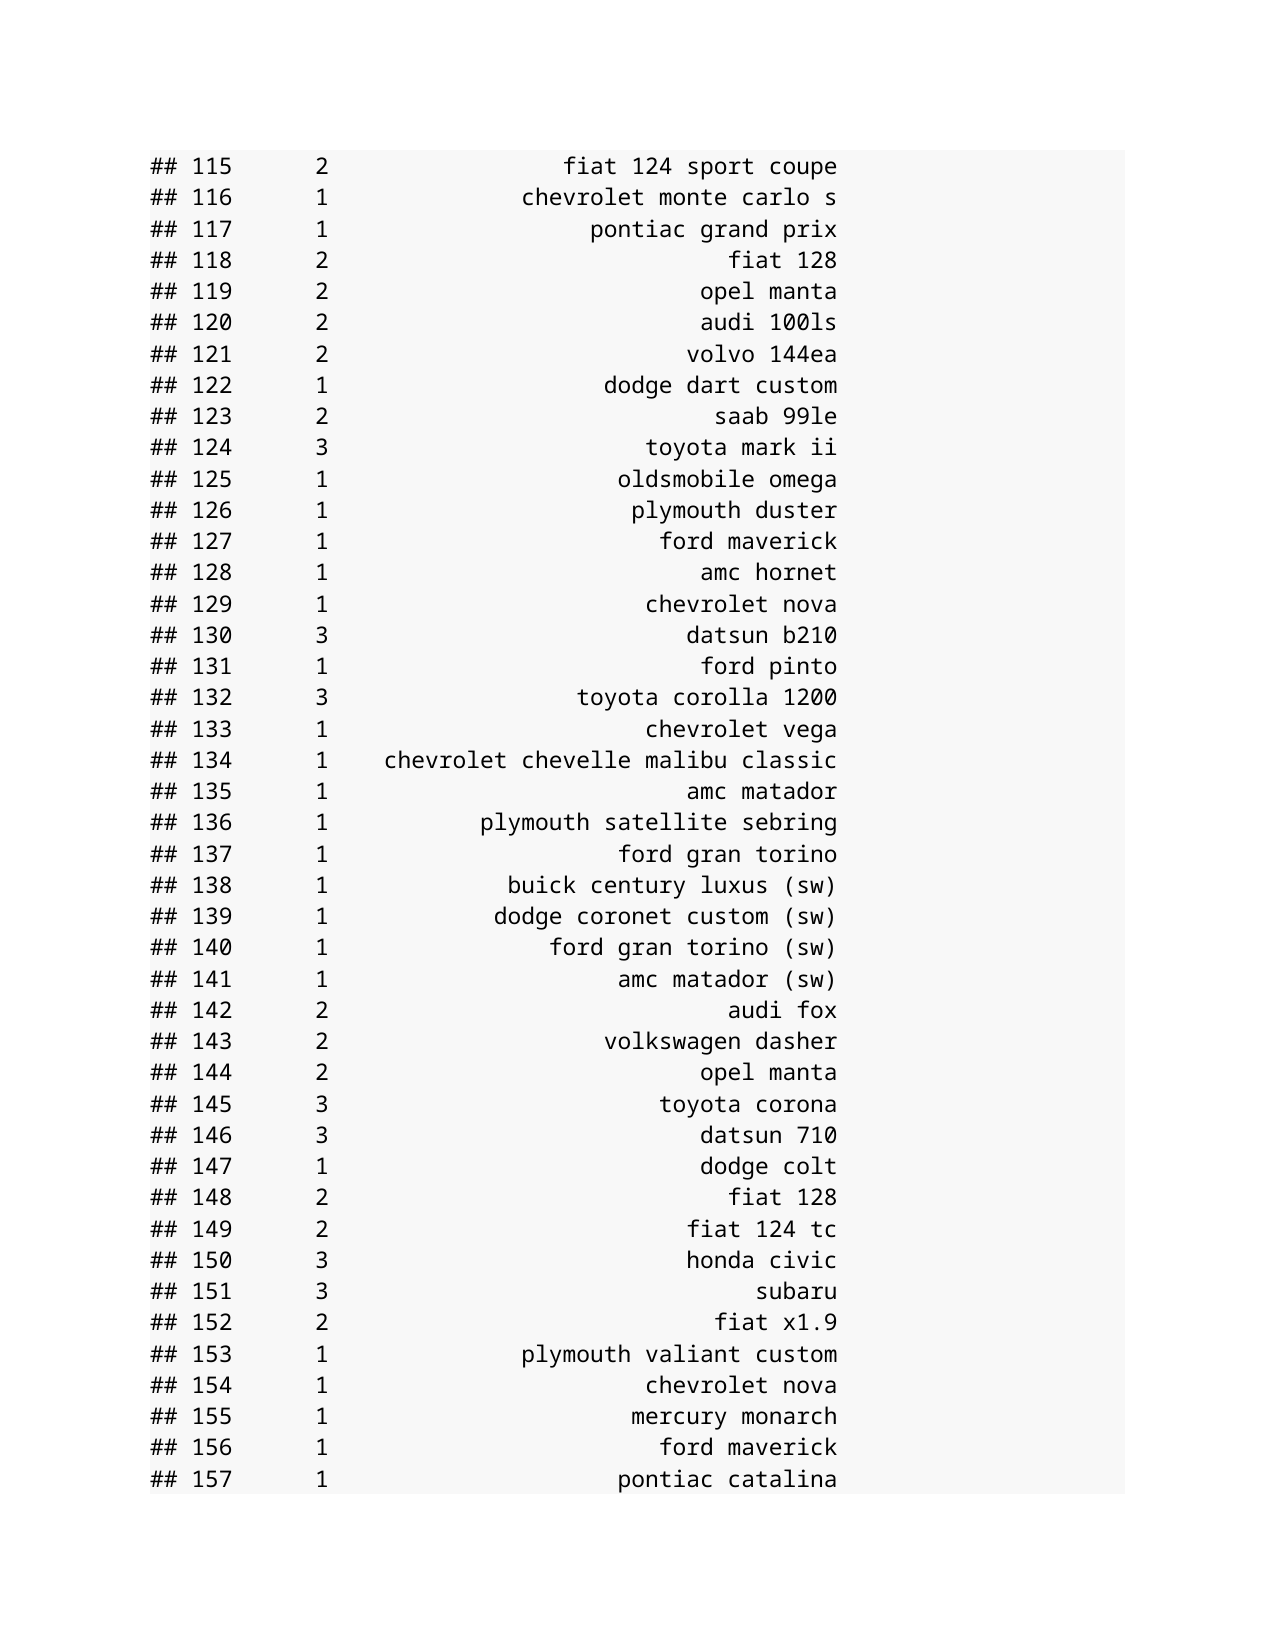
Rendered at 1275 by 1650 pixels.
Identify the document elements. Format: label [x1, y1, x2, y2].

text [150, 150, 1125, 1494]
